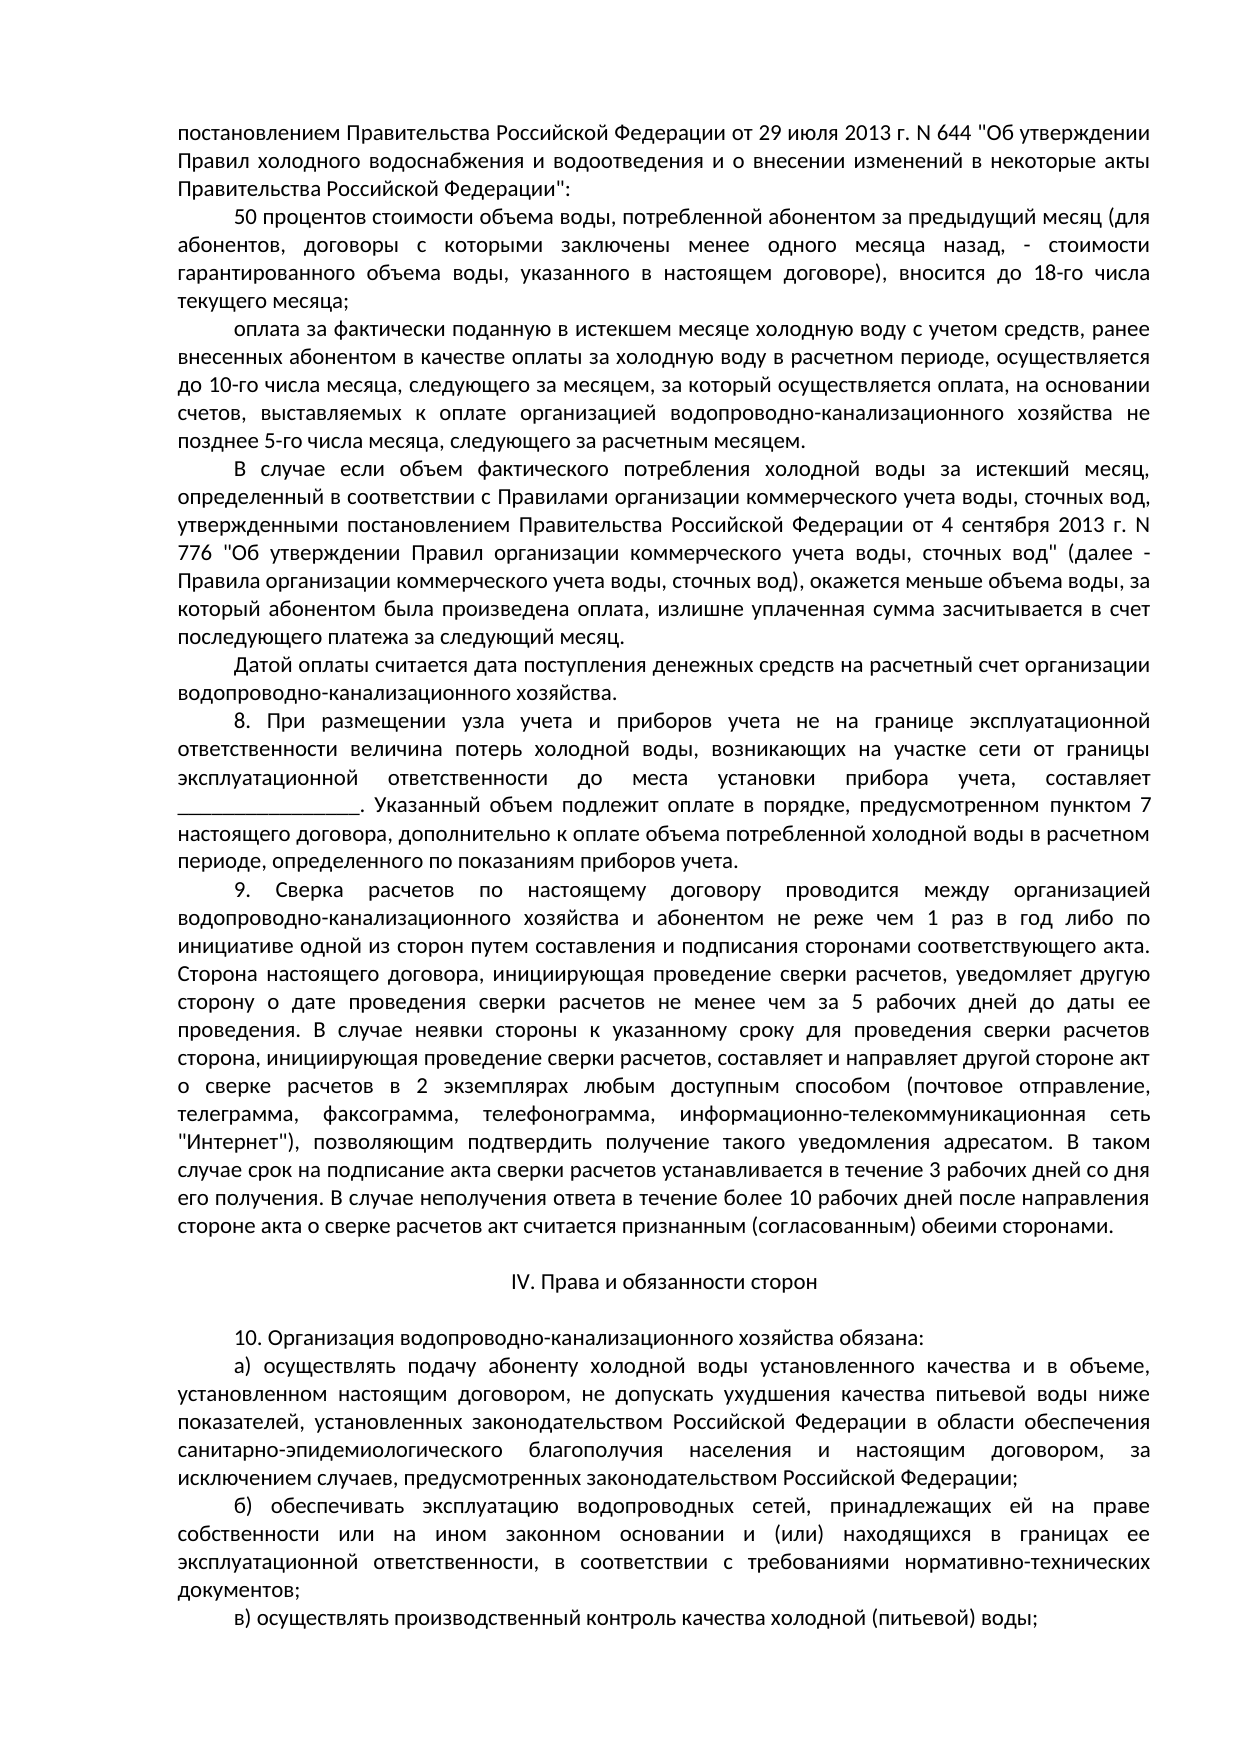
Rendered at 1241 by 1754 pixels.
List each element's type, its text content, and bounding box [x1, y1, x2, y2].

text 8. При размещении узла учета и приборов учета не на границе эксплуатационной ответственности величина потерь холодной воды, возникающих на участке сети от границы эксплуатационной ответственности до места установки прибора учета, составляет ________________. Указанный объем подлежит оплате в порядке, предусмотренном пунктом 7 настоящего договора, дополнительно к оплате объема потребленной холодной воды в расчетном периоде, определенного по показаниям приборов учета. [177, 707, 1152, 875]
text а) осуществлять подачу абоненту холодной воды установленного качества и в объеме, установленном настоящим договором, не допускать ухудшения качества питьевой воды ниже показателей, установленных законодательством Российской Федерации в области обеспечения санитарно-эпидемиологического благополучия населения и настоящим договором, за исключением случаев, предусмотренных законодательством Российской Федерации; [177, 1351, 1152, 1491]
text б) обеспечивать эксплуатацию водопроводных сетей, принадлежащих ей на праве собственности или на ином законном основании и (или) находящихся в границах ее эксплуатационной ответственности, в соответствии с требованиями нормативно-технических документов; [177, 1491, 1152, 1603]
text 50 процентов стоимости объема воды, потребленной абонентом за предыдущий месяц (для абонентов, договоры с которыми заключены менее одного месяца назад, - стоимости гарантированного объема воды, указанного в настоящем договоре), вносится до 18-го числа текущего месяца; [177, 202, 1152, 314]
text 9. Сверка расчетов по настоящему договору проводится между организацией водопроводно-канализационного хозяйства и абонентом не реже чем 1 раз в год либо по инициативе одной из сторон путем составления и подписания сторонами соответствующего акта. Сторона настоящего договора, инициирующая проведение сверки расчетов, уведомляет другую сторону о дате проведения сверки расчетов не менее чем за 5 рабочих дней до даты ее проведения. В случае неявки стороны к указанному сроку для проведения сверки расчетов сторона, инициирующая проведение сверки расчетов, составляет и направляет другой стороне акт о сверке расчетов в 2 экземплярах любым доступным способом (почтовое отправление, телеграмма, факсограмма, телефонограмма, информационно-телекоммуникационная сеть "Интернет"), позволяющим подтвердить получение такого уведомления адресатом. В таком случае срок на подписание акта сверки расчетов устанавливается в течение 3 рабочих дней со дня его получения. В случае неполучения ответа в течение более 10 рабочих дней после направления стороне акта о сверке расчетов акт считается признанным (согласованным) обеими сторонами. [177, 875, 1152, 1239]
text в) осуществлять производственный контроль качества холодной (питьевой) воды; [177, 1603, 1152, 1631]
text В случае если объем фактического потребления холодной воды за истекший месяц, определенный в соответствии с Правилами организации коммерческого учета воды, сточных вод, утвержденными постановлением Правительства Российской Федерации от 4 сентября 2013 г. N 776 "Об утверждении Правил организации коммерческого учета воды, сточных вод" (далее - Правила организации коммерческого учета воды, сточных вод), окажется меньше объема воды, за который абонентом была произведена оплата, излишне уплаченная сумма засчитывается в счет последующего платежа за следующий месяц. [177, 454, 1152, 651]
text IV. Права и обязанности сторон [177, 1267, 1152, 1295]
text Датой оплаты считается дата поступления денежных средств на расчетный счет организации водопроводно-канализационного хозяйства. [177, 651, 1152, 707]
text 10. Организация водопроводно-канализационного хозяйства обязана: [177, 1323, 1152, 1351]
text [177, 118, 1152, 202]
text оплата за фактически поданную в истекшем месяце холодную воду с учетом средств, ранее внесенных абонентом в качестве оплаты за холодную воду в расчетном периоде, осуществляется до 10-го числа месяца, следующего за месяцем, за который осуществляется оплата, на основании счетов, выставляемых к оплате организацией водопроводно-канализационного хозяйства не позднее 5-го числа месяца, следующего за расчетным месяцем. [177, 314, 1152, 454]
